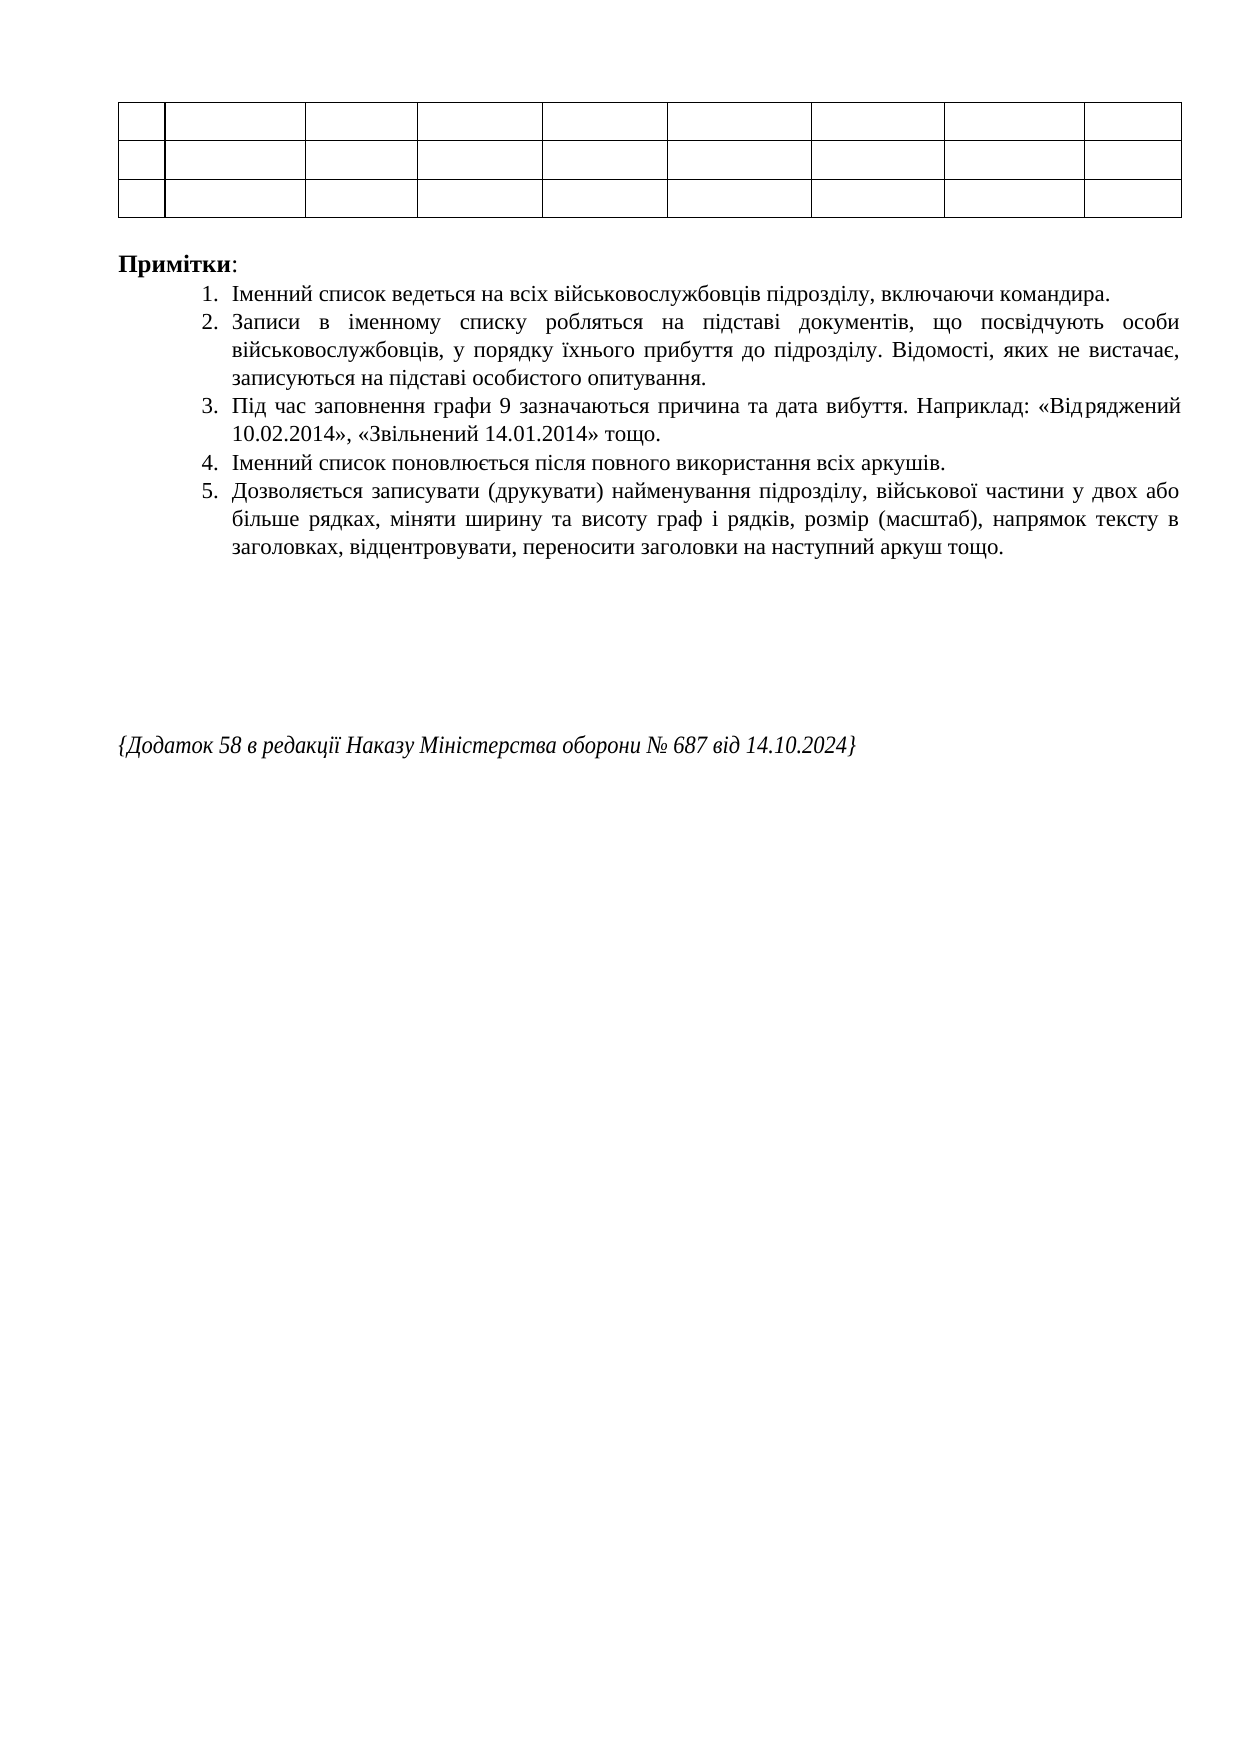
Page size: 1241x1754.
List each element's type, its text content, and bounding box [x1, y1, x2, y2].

table_cell [166, 103, 305, 140]
table_cell [119, 180, 164, 217]
table_cell [668, 141, 811, 179]
table_cell [945, 180, 1084, 217]
text 1. Іменний список ведеться на всіх військовослужбовців підрозділу, включаючи командира. [118, 280, 1181, 306]
table_cell [668, 180, 811, 217]
text 2. Записи в іменному списку робляться на підставі документів, що посвідчують особи військовослужбовців, у порядку їхнього прибуття до підрозділу. Відомості, яких не вистачає, записуються на підставі особистого опитування. [118, 308, 1181, 391]
table_cell [306, 103, 417, 140]
table_cell [1085, 103, 1181, 140]
table_cell [418, 141, 542, 179]
table_cell [306, 180, 417, 217]
table_cell [812, 103, 944, 140]
text 3. Під час заповнення графи 9 зазначаються причина та дата вибуття. Наприклад: «Від­ря­дже­ний 10.02.2014», «Звільнений 14.01.2014» тощо. [118, 392, 1181, 447]
table_cell [945, 103, 1084, 140]
table_cell [543, 103, 667, 140]
table_cell [166, 180, 305, 217]
table_cell [543, 180, 667, 217]
table_cell [306, 141, 417, 179]
table_cell [1085, 180, 1181, 217]
table_cell [668, 103, 811, 140]
table_cell [418, 180, 542, 217]
table_cell [166, 141, 305, 179]
text 5. Дозволяється записувати (друкувати) найменування підрозділу, військової частини у двох або більше рядках, міняти ширину та висоту граф і рядків, розмір (масштаб), напрямок тексту в заголовках, відцентровувати, переносити заголовки на наступний аркуш тощо. [118, 477, 1181, 559]
table_cell [119, 103, 164, 140]
table_cell [1085, 141, 1181, 179]
text Примітки: [118, 249, 1181, 278]
table_cell [812, 141, 944, 179]
table_cell [418, 103, 542, 140]
text {Додаток 58 в редакції Наказу Міністерства оборони № 687 від 14.10.2024} [118, 730, 1181, 759]
text 4. Іменний список поновлюється після повного використання всіх аркушів. [118, 449, 1181, 475]
table_cell [119, 141, 164, 179]
table_cell [945, 141, 1084, 179]
table_cell [812, 180, 944, 217]
table_cell [543, 141, 667, 179]
